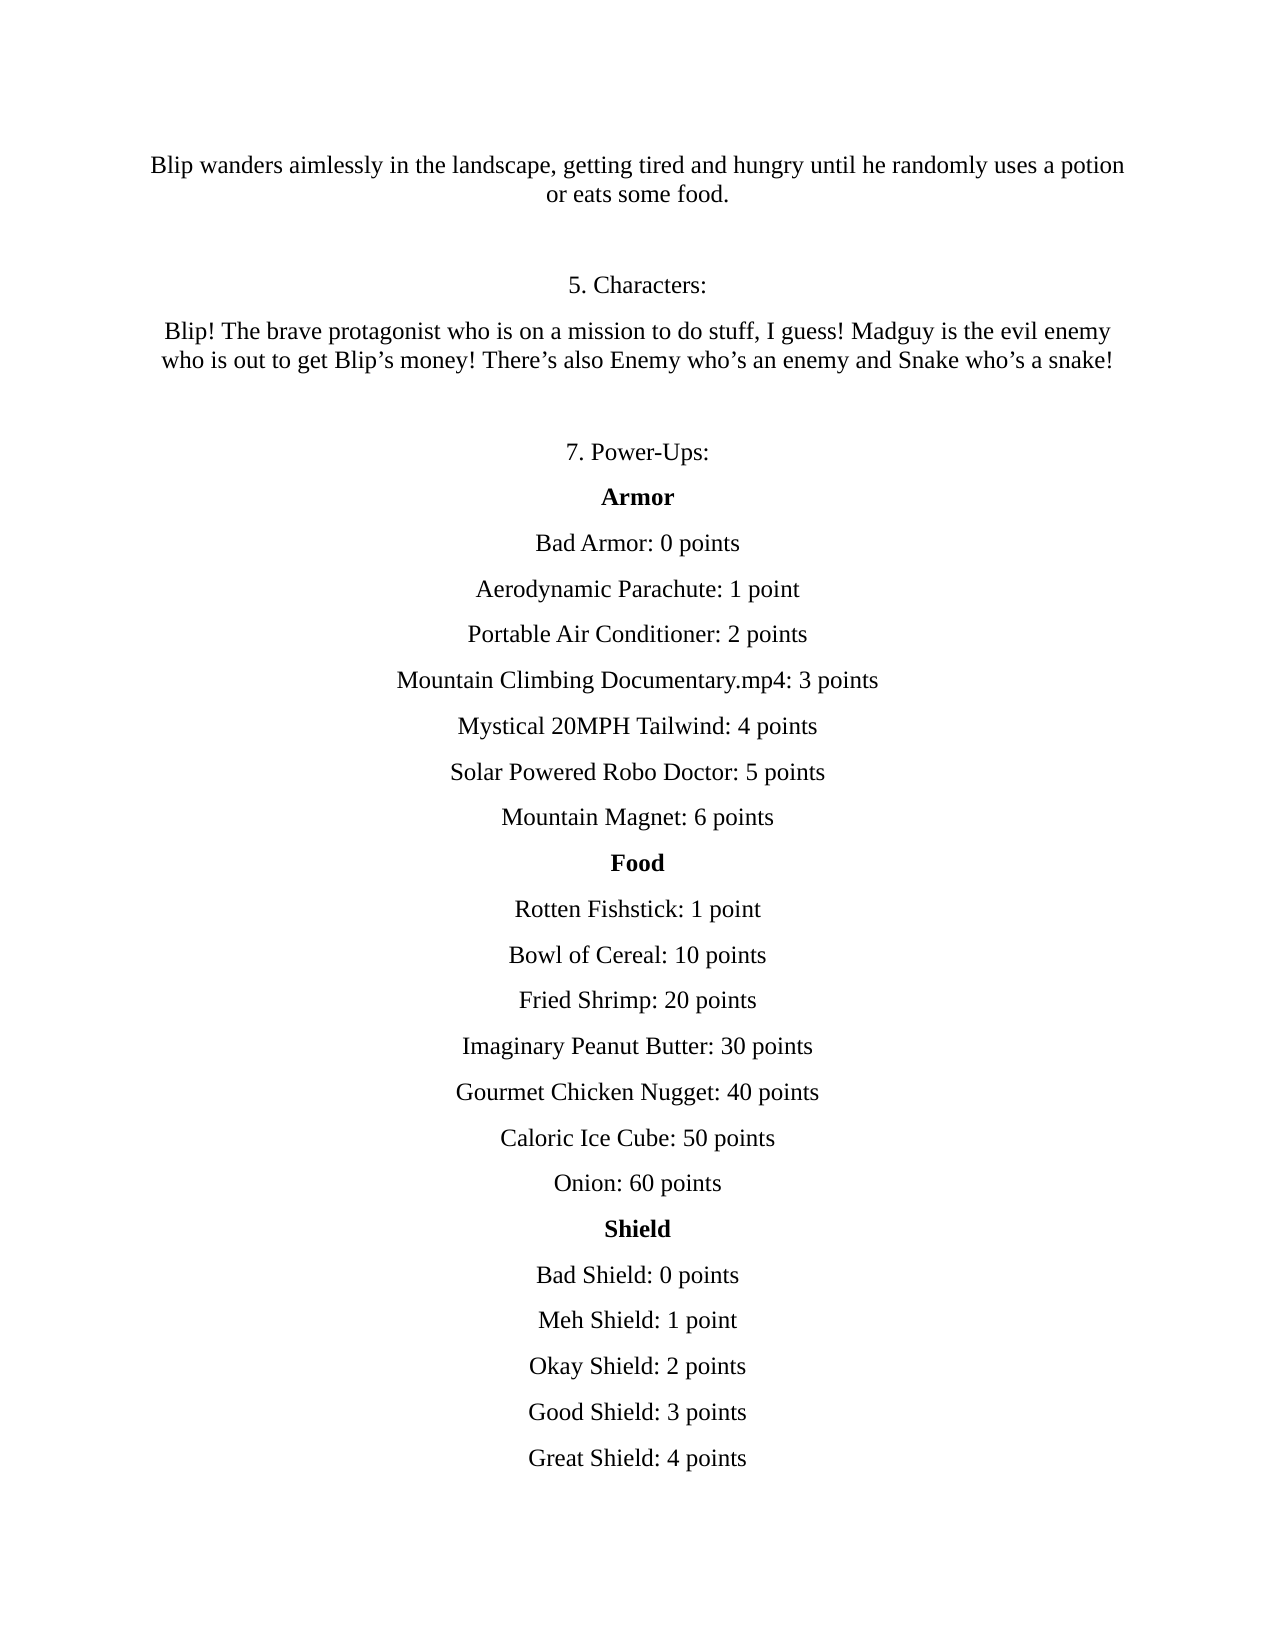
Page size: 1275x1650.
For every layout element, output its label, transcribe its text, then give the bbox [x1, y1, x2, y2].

text Blip wanders aimlessly in the landscape, getting tired and hungry until he randomly uses a potion or eats some food. [150, 150, 1125, 208]
text Mountain Climbing Documentary.mp4: 3 points [150, 665, 1125, 694]
text Food [150, 848, 1125, 877]
text Bowl of Cereal: 10 points [150, 940, 1125, 969]
text Portable Air Conditioner: 2 points [150, 620, 1125, 649]
text Caloric Ice Cube: 50 points [150, 1123, 1125, 1152]
text 7. Power-Ups: [150, 437, 1125, 466]
text Meh Shield: 1 point [150, 1306, 1125, 1335]
text Blip! The brave protagonist who is on a mission to do stuff, I guess! Madguy is the evil enemy who is out to get Blip’s money! There’s also Enemy who’s an enemy and Snake who’s a snake! [150, 316, 1125, 374]
text Mystical 20MPH Tailwind: 4 points [150, 711, 1125, 740]
text Shield [150, 1214, 1125, 1243]
text Aerodynamic Parachute: 1 point [150, 574, 1125, 603]
text Armor [150, 482, 1125, 512]
text Bad Shield: 0 points [150, 1260, 1125, 1289]
text Onion: 60 points [150, 1168, 1125, 1197]
text Gourmet Chicken Nugget: 40 points [150, 1077, 1125, 1106]
text 5. Characters: [150, 271, 1125, 299]
text Mountain Magnet: 6 points [150, 803, 1125, 832]
text Fried Shrimp: 20 points [150, 986, 1125, 1014]
text Rotten Fishstick: 1 point [150, 894, 1125, 923]
text Okay Shield: 2 points [150, 1351, 1125, 1380]
text Bad Armor: 0 points [150, 528, 1125, 557]
text Good Shield: 3 points [150, 1397, 1125, 1426]
text Great Shield: 4 points [150, 1443, 1125, 1472]
text Imaginary Peanut Butter: 30 points [150, 1031, 1125, 1060]
text Solar Powered Robo Doctor: 5 points [150, 757, 1125, 786]
